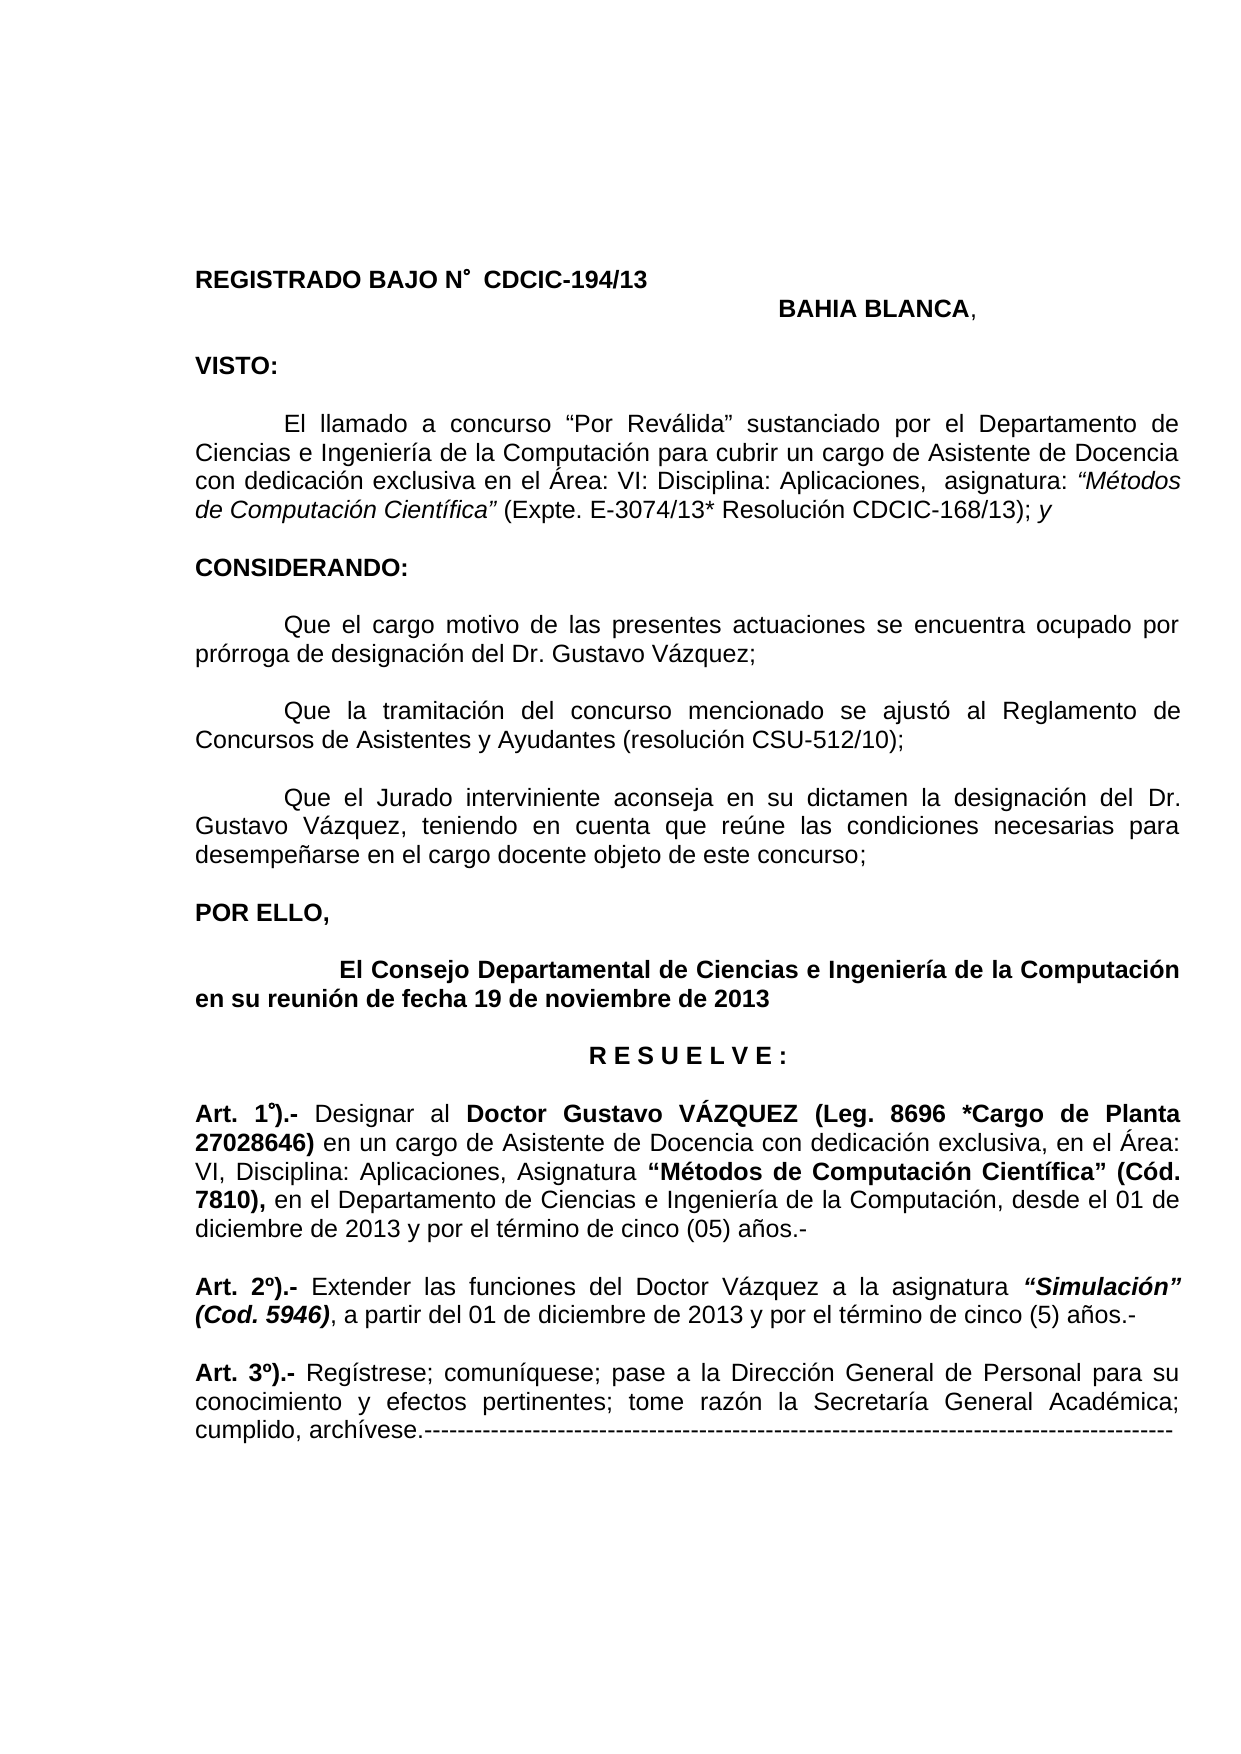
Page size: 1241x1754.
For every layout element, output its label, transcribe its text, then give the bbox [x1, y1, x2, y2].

text Que la tramitación del concurso mencionado se ajustó al Reglamento de Concursos de Asistentes y Ayudantes (resolución CSU-512/10); [195, 696, 1181, 754]
text CONSIDERANDO: [195, 553, 1181, 581]
subtitle REGISTRADO BAJO N CDCIC-194/13 [195, 265, 1181, 294]
text VISTO: [195, 351, 1181, 380]
text Que el Jurado interviniente aconseja en su dictamen la designación del Dr. Gustavo Vázquez, teniendo en cuenta que reúne las condiciones necesarias para desempeñarse en el cargo docente objeto de este concurso; [195, 783, 1181, 869]
text POR ELLO, [195, 898, 1181, 926]
text Art. 3º).- Regístrese; comuníquese; pase a la Dirección General de Personal para su conocimiento y efectos pertinentes; tome razón la Secretaría General Académica; cumplido, archívese.------------------------------------------------------------------------------------------ [195, 1358, 1181, 1444]
text Art. 1).- Designar al Doctor Gustavo VÁZQUEZ (Leg. 8696 *Cargo de Planta 27028646) en un cargo de Asistente de Docencia con dedicación exclusiva, en el Área: VI, Disciplina: Aplicaciones, Asignatura “Métodos de Computación Científica” (Cód. 7810), en el Departamento de Ciencias e Ingeniería de la Computación, desde el 01 de diciembre de 2013 y por el término de cinco (05) años.- [195, 1099, 1181, 1243]
text El Consejo Departamental de Ciencias e Ingeniería de la Computación en su reunión de fecha 19 de noviembre de 2013 [195, 955, 1181, 1013]
text BAHIA BLANCA, [195, 294, 1181, 323]
text Art. 2º).- Extender las funciones del Doctor Vázquez a la asignatura “Simulación” (Cod. 5946), a partir del 01 de diciembre de 2013 y por el término de cinco (5) años.- [195, 1271, 1181, 1329]
text R E S U E L V E : [195, 1041, 1181, 1070]
text El llamado a concurso “Por Reválida” sustanciado por el Departamento de Ciencias e Ingeniería de la Computación para cubrir un cargo de Asistente de Docencia con dedicación exclusiva en el Área: VI: Disciplina: Aplicaciones, asignatura: “Métodos de Computación Científica” (Expte. E-3074/13* Resolución CDCIC-168/13); y [195, 409, 1181, 524]
text Que el cargo motivo de las presentes actuaciones se encuentra ocupado por prórroga de designación del Dr. Gustavo Vázquez; [195, 610, 1181, 668]
